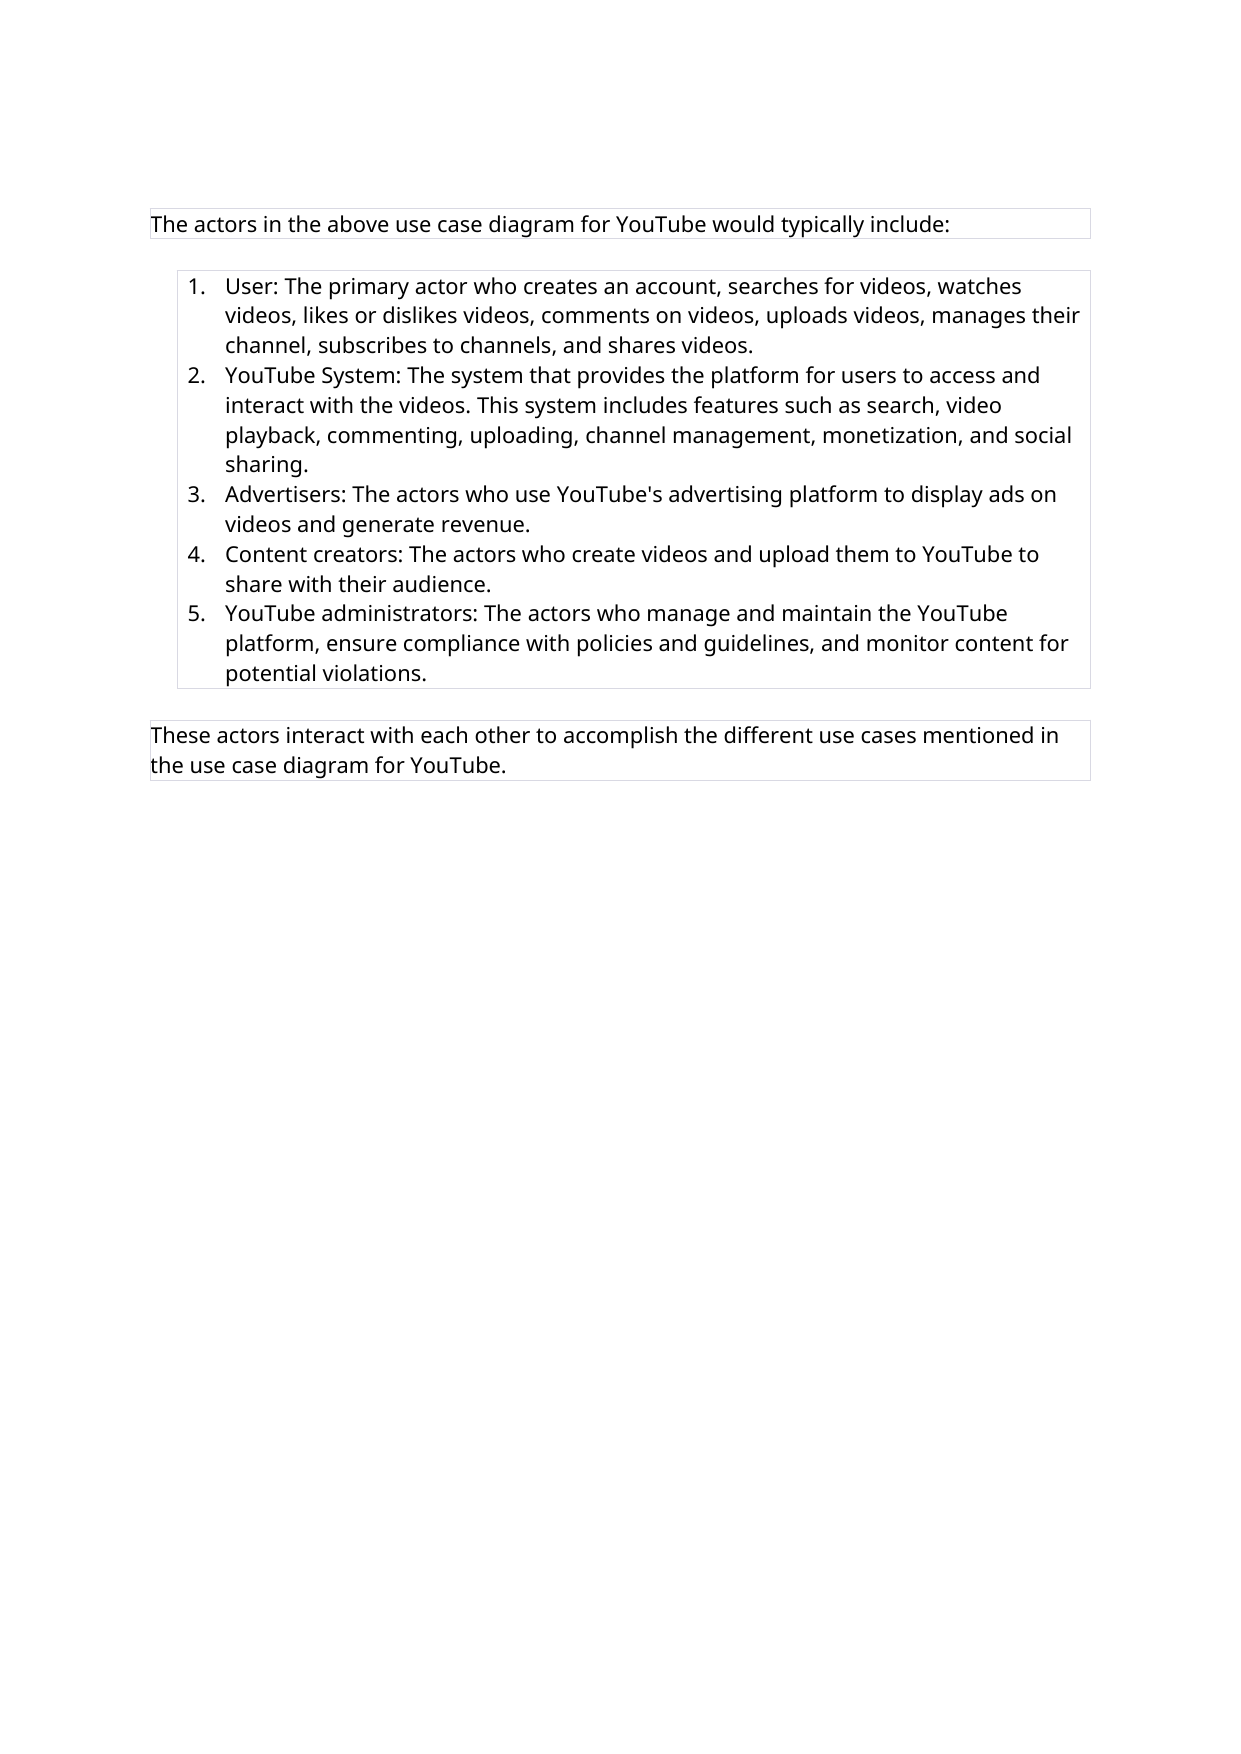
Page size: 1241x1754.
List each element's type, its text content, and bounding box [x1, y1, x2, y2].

text The actors in the above use case diagram for YouTube would typically include: [151, 209, 1090, 238]
text These actors interact with each other to accomplish the different use cases mentioned in the use case diagram for YouTube. [151, 721, 1090, 780]
list Content creators: The actors who create videos and upload them to YouTube to share with their audience. [178, 538, 1090, 598]
list Advertisers: The actors who use YouTube's advertising platform to display ads on videos and generate revenue. [178, 479, 1090, 538]
list User: The primary actor who creates an account, searches for videos, watches videos, likes or dislikes videos, comments on videos, uploads videos, manages their channel, subscribes to channels, and shares videos. [178, 271, 1090, 359]
list YouTube System: The system that provides the platform for users to access and interact with the videos. This system includes features such as search, video playback, commenting, uploading, channel management, monetization, and social sharing. [178, 359, 1090, 479]
list YouTube administrators: The actors who manage and maintain the YouTube platform, ensure compliance with policies and guidelines, and monitor content for potential violations. [178, 598, 1090, 688]
